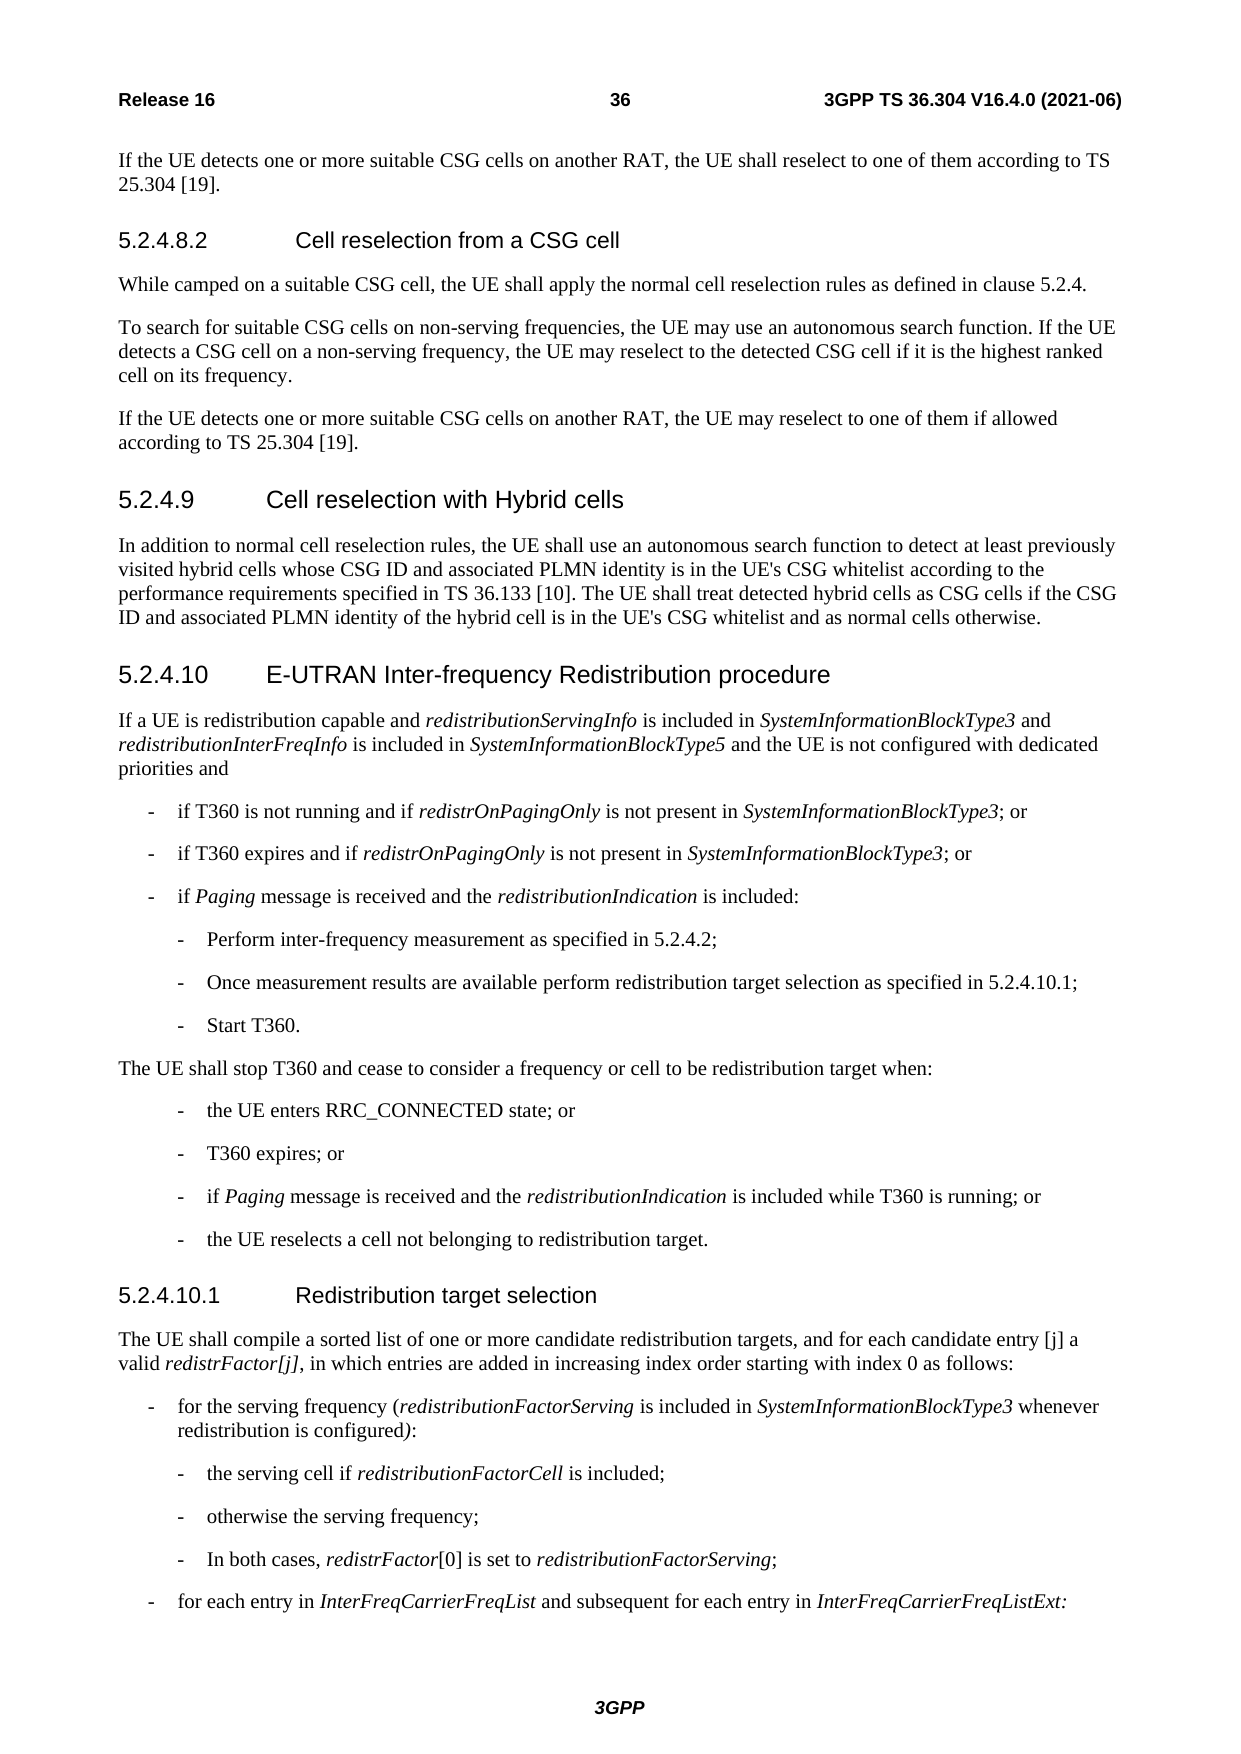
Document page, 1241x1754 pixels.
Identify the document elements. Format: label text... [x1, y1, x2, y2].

text - Start T360. [177, 1013, 1122, 1037]
text In addition to normal cell reselection rules, the UE shall use an autonomous search function to detect at least previously visited hybrid cells whose CSG ID and associated PLMN identity is in the UE's CSG whitelist according to the performance requirements specified in TS 36.133 [10]. The UE shall treat detected hybrid cells as CSG cells if the CSG ID and associated PLMN identity of the hybrid cell is in the UE's CSG whitelist and as normal cells otherwise. [118, 533, 1122, 629]
text - the UE enters RRC_CONNECTED state; or [177, 1098, 1122, 1122]
text - for each entry in InterFreqCarrierFreqList and subsequent for each entry in InterFreqCarrierFreqListExt: [148, 1589, 1122, 1613]
text - if T360 is not running and if redistrOnPagingOnly is not present in SystemInformationBlockType3; or [148, 798, 1122, 823]
subtitle 5.2.4.10 E-UTRAN Inter-frequency Redistribution procedure [118, 660, 1122, 689]
text - Perform inter-frequency measurement as specified in 5.2.4.2; [177, 927, 1122, 951]
text - In both cases, redistrFactor[0] is set to redistributionFactorServing; [177, 1546, 1122, 1571]
text - for the serving frequency (redistributionFactorServing is included in SystemInformationBlockType3 whenever redistribution is configured): [148, 1394, 1122, 1442]
text The UE shall stop T360 and cease to consider a frequency or cell to be redistribution target when: [118, 1055, 1122, 1079]
text While camped on a suitable CSG cell, the UE shall apply the normal cell reselection rules as defined in clause 5.2.4. [118, 272, 1122, 296]
subtitle 5.2.4.10.1 Redistribution target selection [118, 1282, 1122, 1308]
text - if T360 expires and if redistrOnPagingOnly is not present in SystemInformationBlockType3; or [148, 841, 1122, 865]
text If the UE detects one or more suitable CSG cells on another RAT, the UE may reselect to one of them if allowed according to TS 25.304 [19]. [118, 406, 1122, 454]
text - the serving cell if redistributionFactorCell is included; [177, 1461, 1122, 1485]
text - Once measurement results are available perform redistribution target selection as specified in 5.2.4.10.1; [177, 970, 1122, 994]
subtitle 5.2.4.8.2 Cell reselection from a CSG cell [118, 227, 1122, 253]
text If the UE detects one or more suitable CSG cells on another RAT, the UE shall reselect to one of them according to TS 25.304 [19]. [118, 147, 1122, 196]
subtitle 5.2.4.9 Cell reselection with Hybrid cells [118, 485, 1122, 514]
text - otherwise the serving frequency; [177, 1504, 1122, 1528]
text - the UE reselects a cell not belonging to redistribution target. [177, 1227, 1122, 1251]
text To search for suitable CSG cells on non-serving frequencies, the UE may use an autonomous search function. If the UE detects a CSG cell on a non-serving frequency, the UE may reselect to the detected CSG cell if it is the highest ranked cell on its frequency. [118, 315, 1122, 387]
text - T360 expires; or [177, 1141, 1122, 1165]
text - if Paging message is received and the redistributionIndication is included: [148, 884, 1122, 908]
text - if Paging message is received and the redistributionIndication is included while T360 is running; or [177, 1184, 1122, 1208]
text The UE shall compile a sorted list of one or more candidate redistribution targets, and for each candidate entry [j] a valid redistrFactor[j], in which entries are added in increasing index order starting with index 0 as follows: [118, 1327, 1122, 1375]
text If a UE is redistribution capable and redistributionServingInfo is included in SystemInformationBlockType3 and redistributionInterFreqInfo is included in SystemInformationBlockType5 and the UE is not configured with dedicated priorities and [118, 708, 1122, 780]
